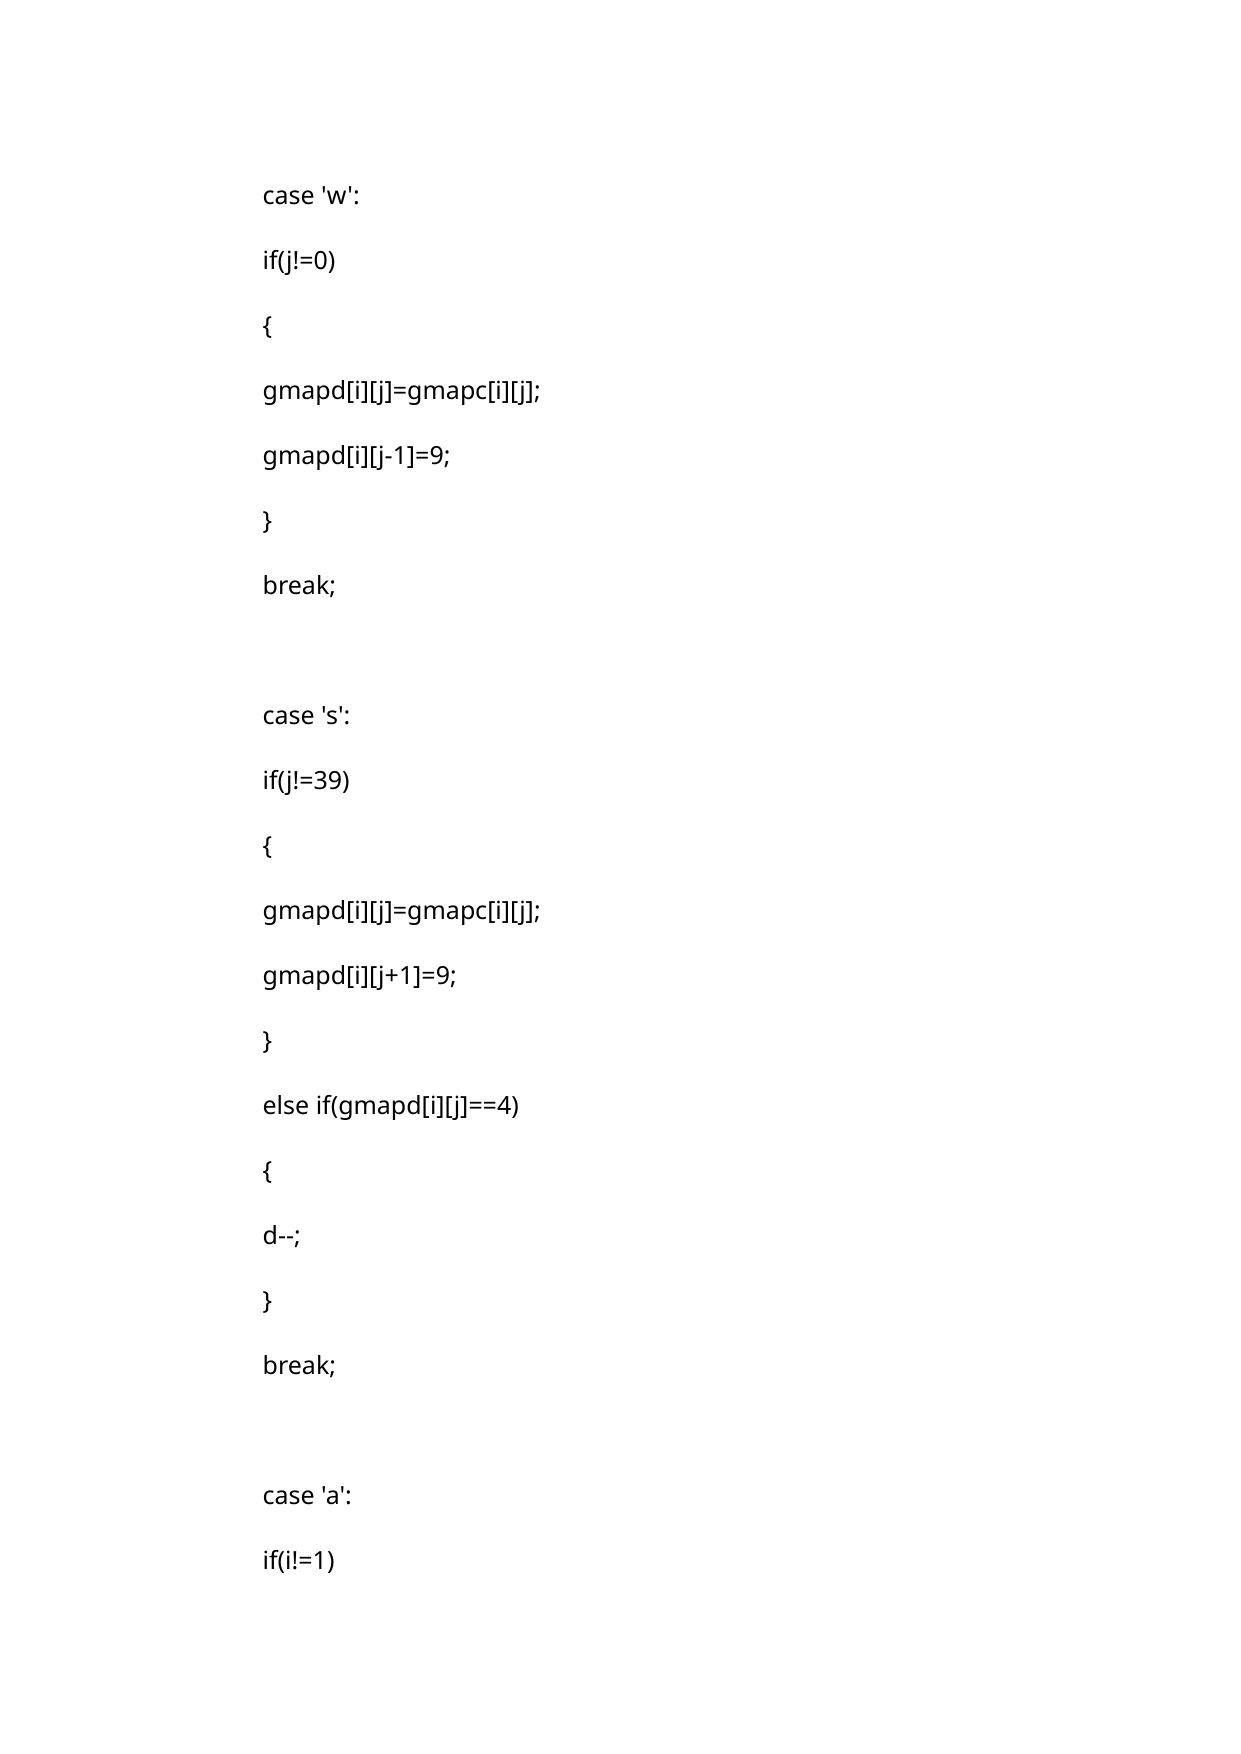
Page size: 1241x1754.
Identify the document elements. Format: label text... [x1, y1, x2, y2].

list gmapd[i][j]=gmapc[i][j]; [262, 357, 1053, 422]
list gmapd[i][j]=gmapc[i][j]; [262, 877, 1053, 942]
list d--; [262, 1202, 1053, 1267]
list gmapd[i][j-1]=9; [262, 422, 1053, 487]
list { [262, 812, 1053, 877]
list } [262, 487, 1053, 552]
list break; [262, 552, 1053, 617]
list { [262, 292, 1053, 357]
list if(j!=0) [262, 227, 1053, 292]
list { [262, 1137, 1053, 1202]
list } [262, 1267, 1053, 1332]
list case 's': [262, 682, 1053, 747]
list if(i!=1) [262, 1527, 1053, 1592]
list case 'a': [262, 1462, 1053, 1527]
list gmapd[i][j+1]=9; [262, 942, 1053, 1007]
list break; [262, 1332, 1053, 1397]
list case 'w': [262, 162, 1053, 227]
list else if(gmapd[i][j]==4) [262, 1072, 1053, 1137]
list if(j!=39) [262, 747, 1053, 812]
list } [262, 1007, 1053, 1072]
